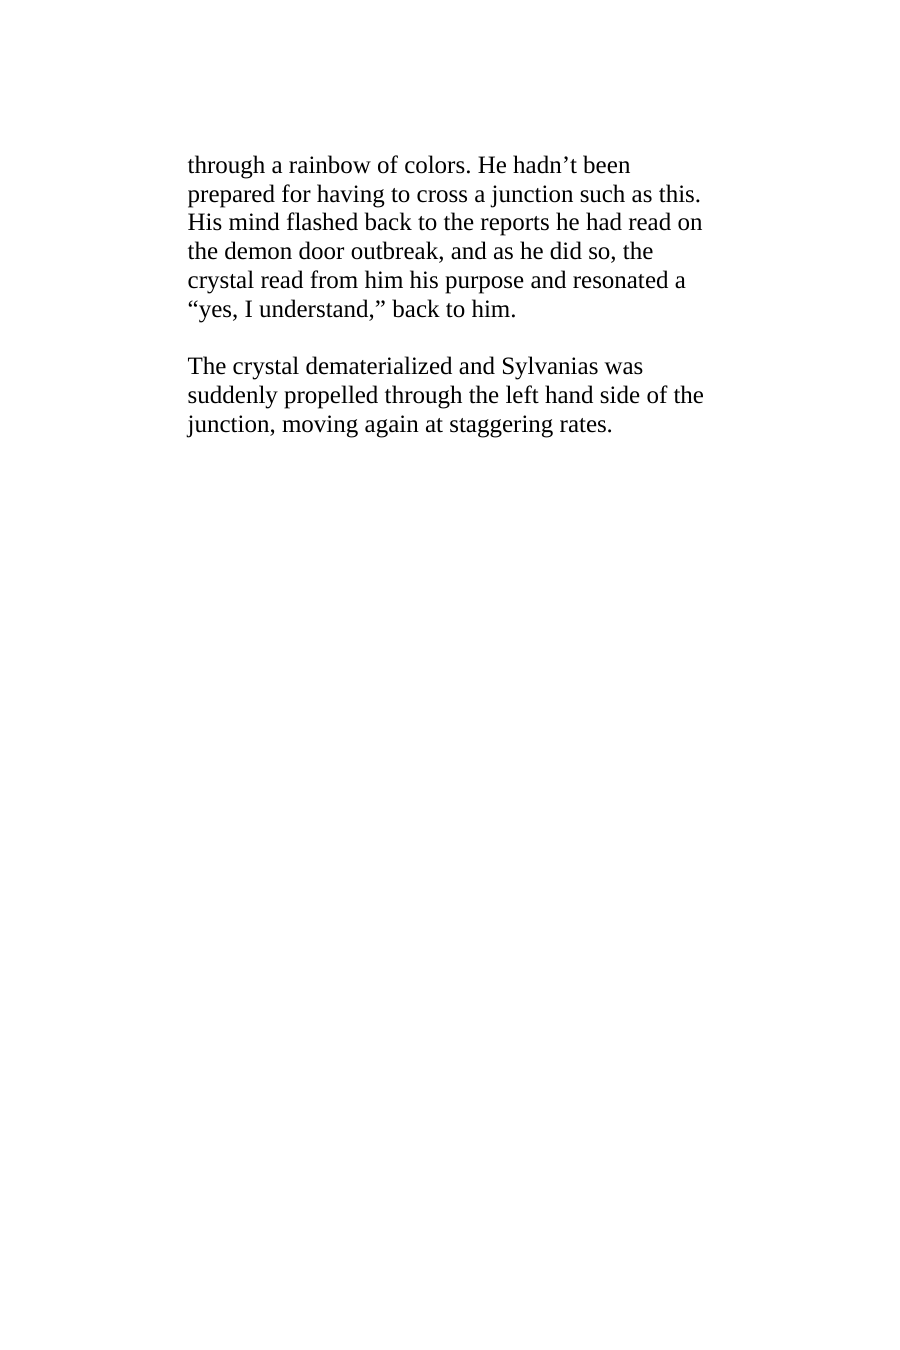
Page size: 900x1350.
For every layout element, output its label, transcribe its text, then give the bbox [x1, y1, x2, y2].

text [187, 150, 712, 322]
text The crystal dematerialized and Sylvanias was suddenly propelled through the left hand side of the junction, moving again at staggering rates. [187, 351, 712, 437]
